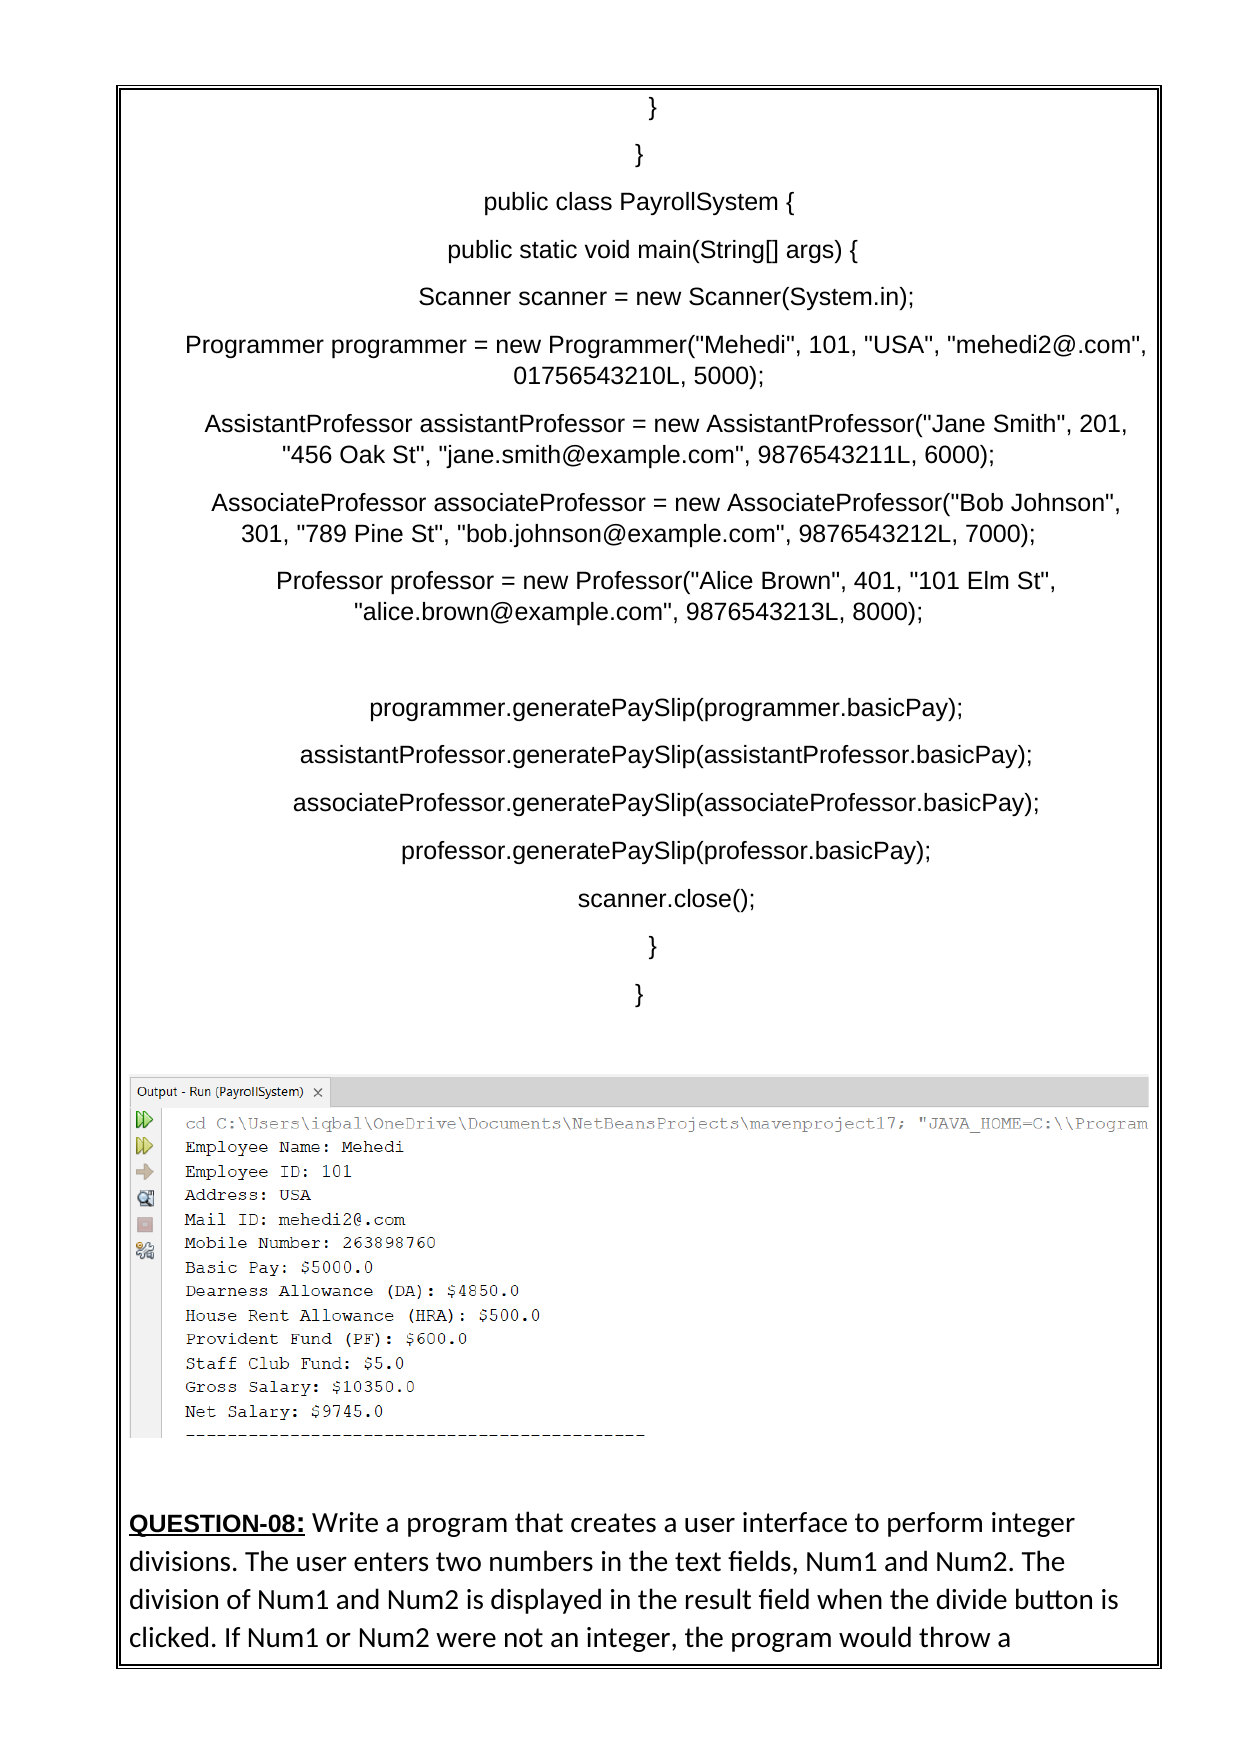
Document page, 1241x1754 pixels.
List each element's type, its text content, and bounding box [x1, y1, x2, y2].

picture [128, 1074, 1149, 1438]
text } [129, 979, 1149, 1008]
text scanner.close(); [129, 884, 1149, 912]
text } [129, 139, 1149, 168]
text AssistantProfessor assistantProfessor = new AssistantProfessor("Jane Smith", 201, "456 Oak St", "jane.smith@example.com", 9876543211L, 6000); [129, 409, 1149, 469]
text public class PayrollSystem { [129, 187, 1149, 216]
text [129, 1504, 1149, 1655]
text professor.generatePaySlip(professor.basicPay); [129, 836, 1149, 865]
text assistantProfessor.generatePaySlip(assistantProfessor.basicPay); [129, 741, 1149, 769]
text } [129, 931, 1149, 960]
text public static void main(String[] args) { [129, 235, 1149, 263]
text AssociateProfessor associateProfessor = new AssociateProfessor("Bob Johnson", 301, "789 Pine St", "bob.johnson@example.com", 9876543212L, 7000); [129, 488, 1149, 547]
text programmer.generatePaySlip(programmer.basicPay); [129, 693, 1149, 722]
text Programmer programmer = new Programmer("Mehedi", 101, "USA", "mehedi2@.com", 01756543210L, 5000); [129, 330, 1149, 390]
text Professor professor = new Professor("Alice Brown", 401, "101 Elm St", "alice.brown@example.com", 9876543213L, 8000); [129, 566, 1149, 626]
text Scanner scanner = new Scanner(System.in); [129, 282, 1149, 311]
text } [129, 92, 1149, 120]
text associateProfessor.generatePaySlip(associateProfessor.basicPay); [129, 788, 1149, 817]
